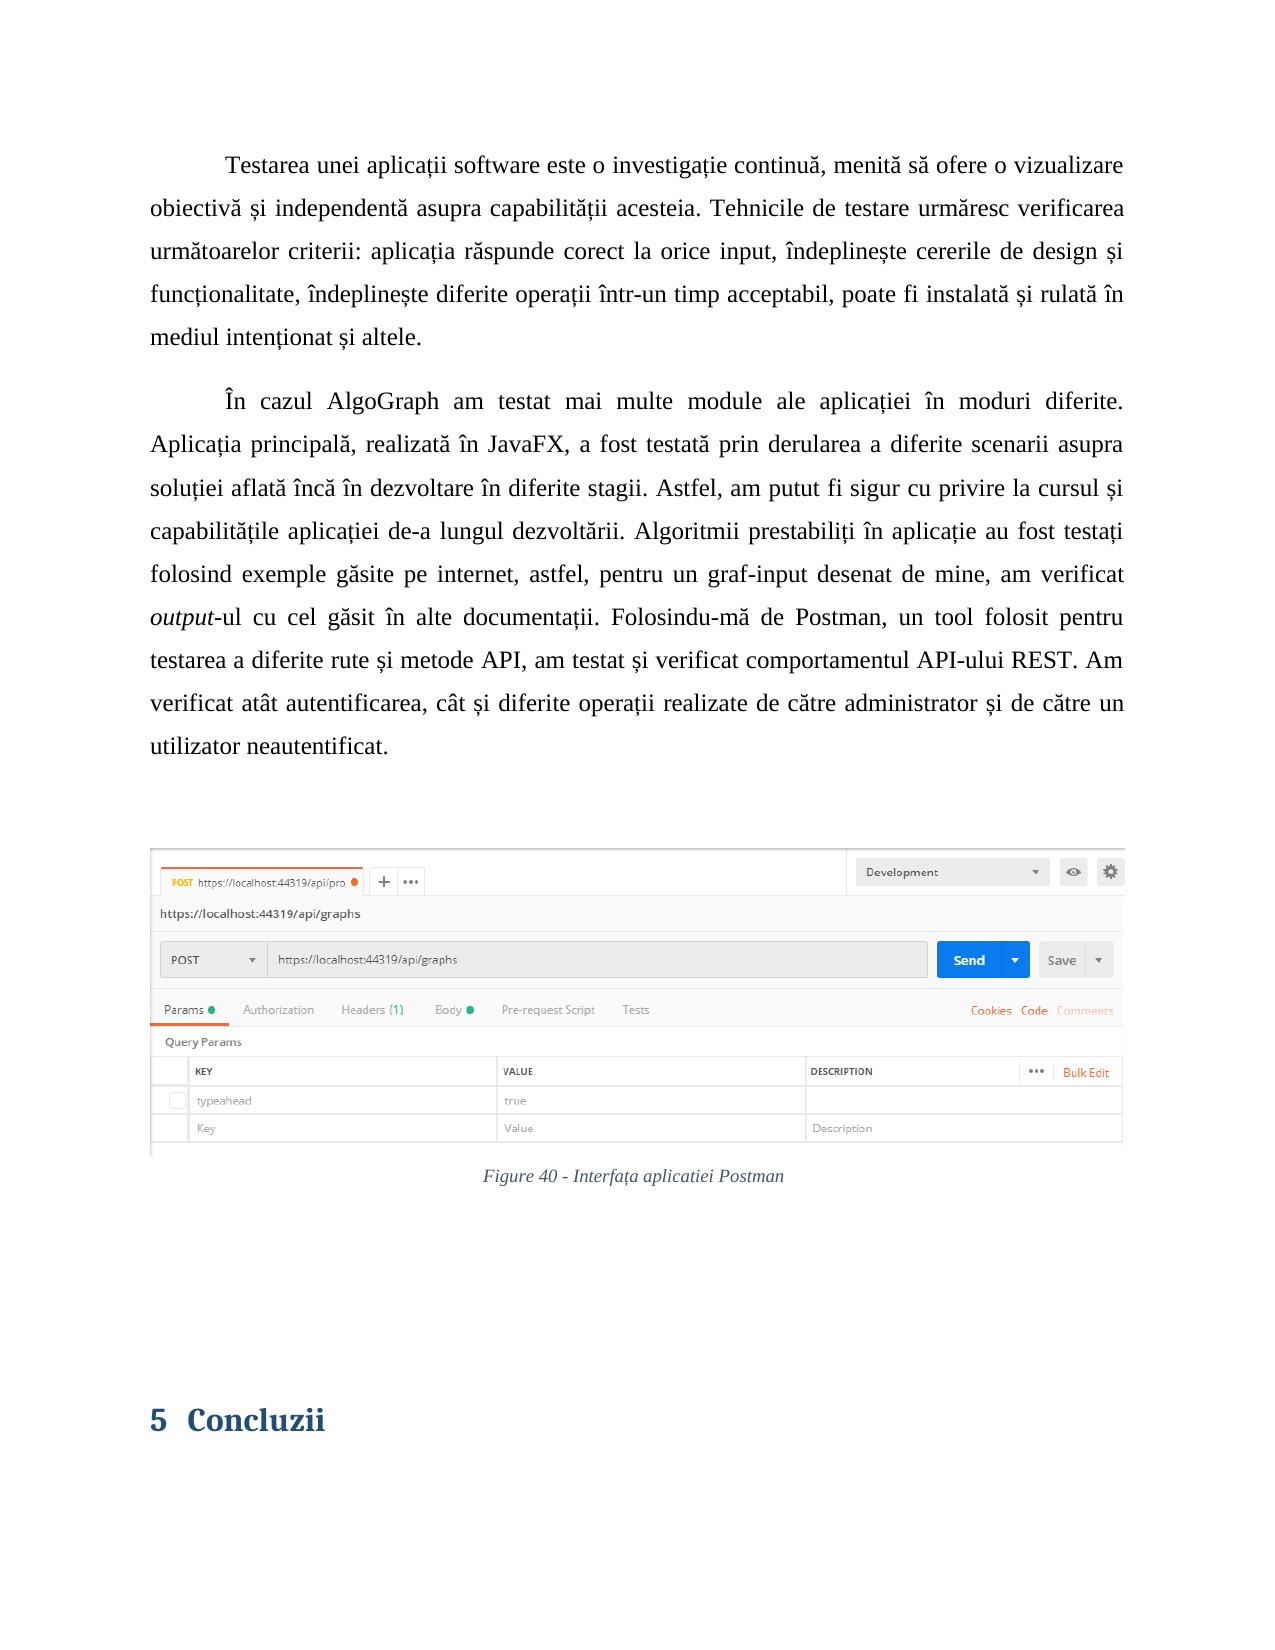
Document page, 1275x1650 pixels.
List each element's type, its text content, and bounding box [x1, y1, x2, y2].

picture [150, 848, 1125, 1156]
subtitle Concluzii [150, 1401, 1125, 1440]
text În cazul AlgoGraph am testat mai multe module ale aplicației în moduri diferite. Aplicația principală, realizată în JavaFX, a fost testată prin derularea a diferite scenarii asupra soluției aflată încă în dezvoltare în diferite stagii. Astfel, am putut fi sigur cu privire la cursul și capabilitățile aplicației de-a lungul dezvoltării. Algoritmii prestabiliți în aplicație au fost testați folosind exemple găsite pe internet, astfel, pentru un graf-input desenat de mine, am verificat output-ul cu cel găsit în alte documentații. Folosindu-mă de Postman, un tool folosit pentru testarea a diferite rute și metode API, am testat și verificat comportamentul API-ului REST. Am verificat atât autentificarea, cât și diferite operații realizate de către administrator și de către un utilizator neautentificat. [150, 386, 1125, 760]
text Testarea unei aplicații software este o investigație continuă, menită să ofere o vizualizare obiectivă și independentă asupra capabilității acesteia. Tehnicile de testare urmăresc verificarea următoarelor criterii: aplicația răspunde corect la orice input, îndeplinește cererile de design și funcționalitate, îndeplinește diferite operații într-un timp acceptabil, poate fi instalată și rulată în mediul intenționat și altele. [150, 150, 1125, 351]
